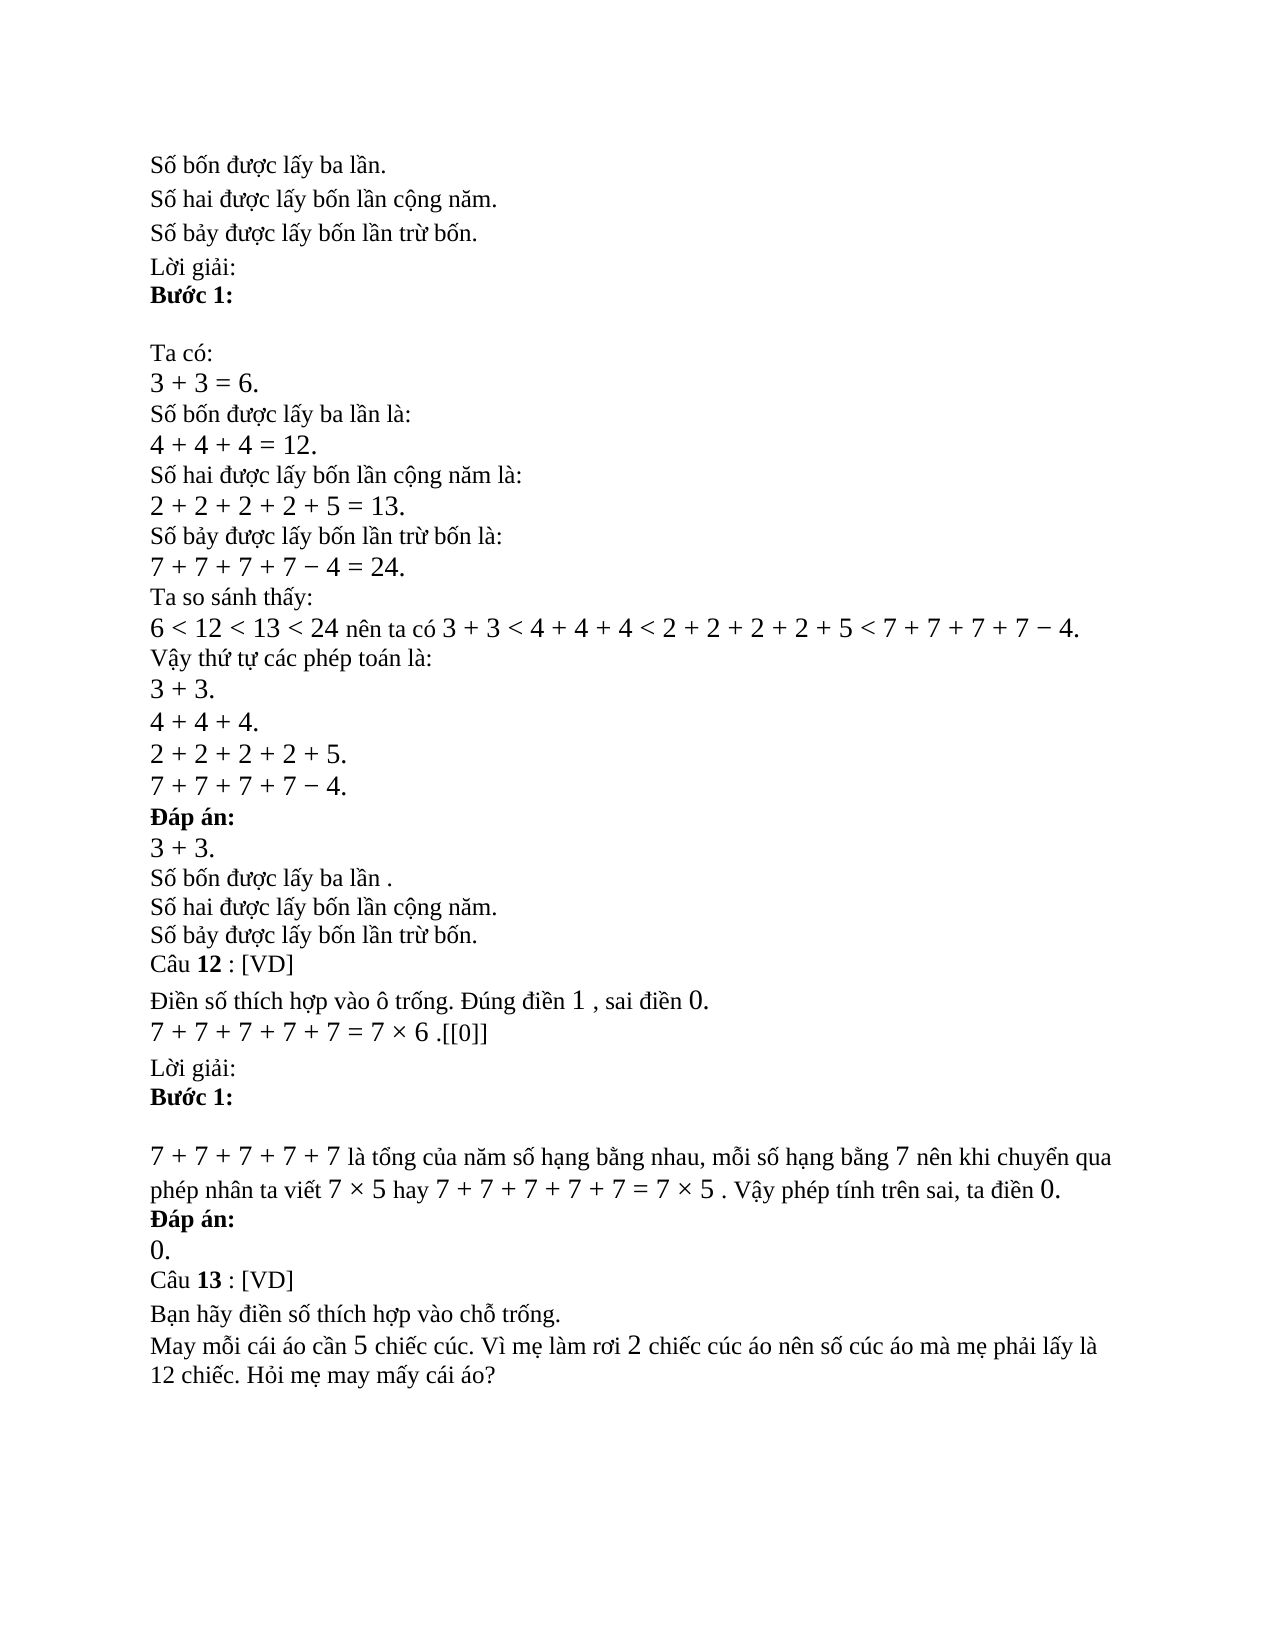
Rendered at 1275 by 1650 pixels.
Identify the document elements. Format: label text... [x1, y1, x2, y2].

text Lời giải: [150, 1053, 1125, 1082]
text Số bốn được lấy ba lần. [150, 150, 1125, 179]
text Số bảy được lấy bốn lần trừ bốn. [150, 218, 1125, 246]
text Câu 12 : [VD] [150, 949, 1125, 978]
text 7 + 7 + 7 + 7 + 7 là tổng của năm số hạng bằng nhau, mỗi số hạng bằng 7 nên khi chuyển qua phép nhân ta viết 7 × 5 hay 7 + 7 + 7 + 7 + 7 = 7 × 5 . Vậy phép tính trên sai, ta điền 0. Đáp án: 0. [150, 1111, 1125, 1265]
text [150, 1299, 1125, 1389]
text Ta có: 3 + 3 = 6. Số bốn được lấy ba lần là: 4 + 4 + 4 = 12. Số hai được lấy bốn lần cộng năm là: 2 + 2 + 2 + 2 + 5 = 13. Số bảy được lấy bốn lần trừ bốn là: 7 + 7 + 7 + 7 − 4 = 24. Ta so sánh thấy: 6 < 12 < 13 < 24 nên ta có 3 + 3 < 4 + 4 + 4 < 2 + 2 + 2 + 2 + 5 < 7 + 7 + 7 + 7 − 4. Vậy thứ tự các phép toán là: 3 + 3. 4 + 4 + 4. 2 + 2 + 2 + 2 + 5. 7 + 7 + 7 + 7 − 4. Đáp án: 3 + 3. Số bốn được lấy ba lần . Số hai được lấy bốn lần cộng năm. Số bảy được lấy bốn lần trừ bốn. [150, 309, 1125, 949]
text Câu 13 : [VD] [150, 1265, 1125, 1294]
text Bước 1: [150, 280, 1125, 309]
text Lời giải: [150, 252, 1125, 280]
text Bước 1: [150, 1082, 1125, 1111]
text Số hai được lấy bốn lần cộng năm. [150, 184, 1125, 213]
text Điền số thích hợp vào ô trống. Đúng điền 1 , sai điền 0. 7 + 7 + 7 + 7 + 7 = 7 × 6 .[[0]] [150, 983, 1125, 1048]
